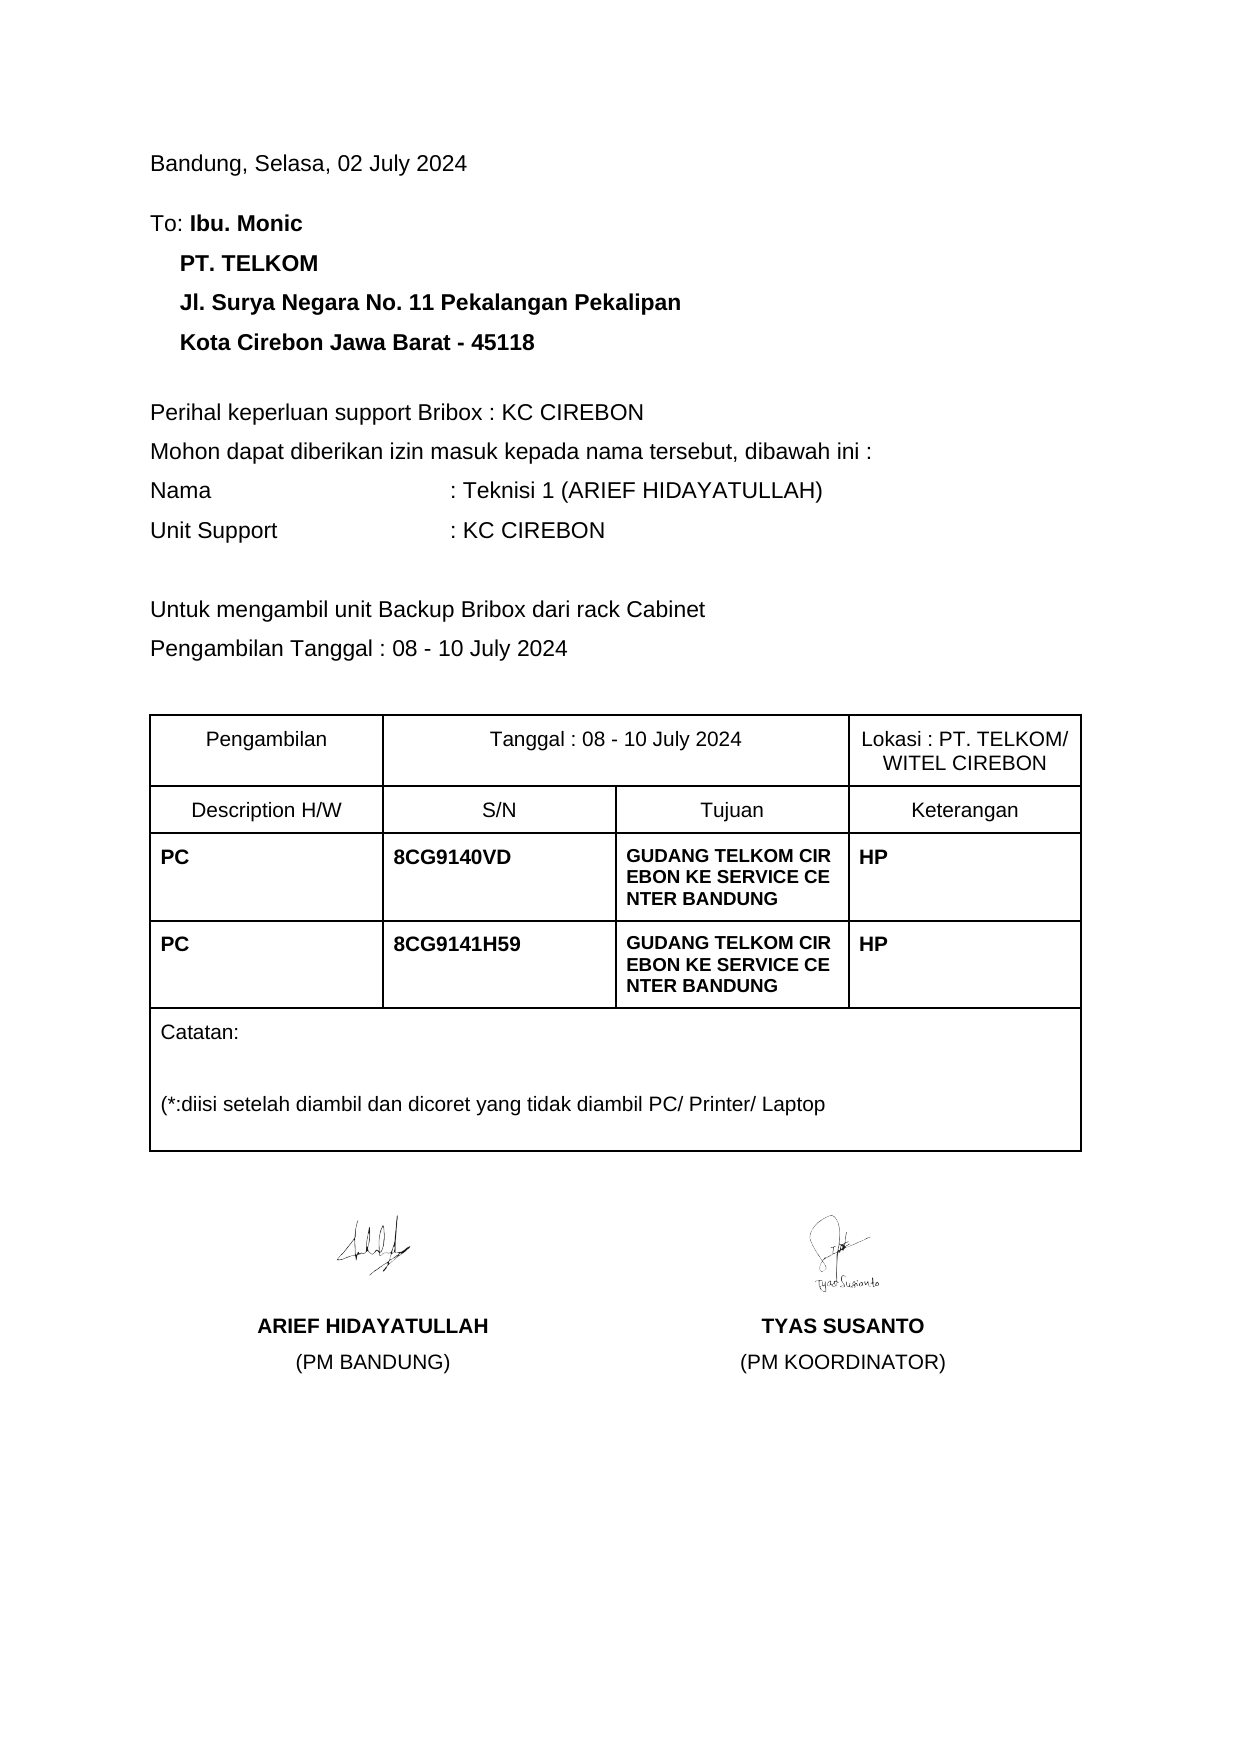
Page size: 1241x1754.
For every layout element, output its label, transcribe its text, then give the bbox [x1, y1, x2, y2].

table_cell PC [151, 922, 382, 1007]
text Untuk mengambil unit Backup Bribox dari rack Cabinet [150, 596, 1090, 622]
text To: Ibu. Monic [150, 210, 1090, 237]
table_cell 8CG9141H59 [384, 922, 615, 1007]
text Unit Support : KC CIREBON [150, 517, 1090, 543]
text Jl. Surya Negara No. 11 Pekalangan Pekalipan [150, 289, 1090, 316]
table_cell PC [151, 834, 382, 920]
table_header Pengambilan [151, 716, 382, 785]
text Pengambilan Tanggal : 08 - 10 July 2024 [150, 635, 1090, 662]
table_header [138, 1205, 608, 1303]
table_cell HP [850, 922, 1080, 1007]
table_header Lokasi : PT. TELKOM/WITEL CIREBON [850, 716, 1080, 785]
text Nama : Teknisi 1 (ARIEF HIDAYATULLAH) [150, 477, 1090, 504]
text Kota Cirebon Jawa Barat - 45118 [150, 329, 1090, 355]
text Perihal keperluan support Bribox : KC CIREBON [150, 398, 1090, 425]
table_cell GUDANG TELKOM CIREBON KE SERVICE CENTER BANDUNG [617, 834, 848, 920]
picture [806, 1214, 880, 1293]
table_cell Keterangan [850, 787, 1080, 832]
table_cell 8CG9140VD [384, 834, 615, 920]
table_cell Catatan: (*:diisi setelah diambil dan dicoret yang tidak diambil PC/ Printer/ Laptop [151, 1009, 1080, 1150]
text Mohon dapat diberikan izin masuk kepada nama tersebut, dibawah ini : [150, 438, 1090, 464]
table_cell Tujuan [617, 787, 848, 832]
text Bandung, Selasa, 02 July 2024 [150, 150, 1090, 176]
table_header Tanggal : 08 - 10 July 2024 [384, 716, 848, 785]
table_cell ARIEF HIDAYATULLAH (PM BANDUNG) [138, 1304, 608, 1396]
table_cell GUDANG TELKOM CIREBON KE SERVICE CENTER BANDUNG [617, 922, 848, 1007]
table_cell HP [850, 834, 1080, 920]
table_cell TYAS SUSANTO (PM KOORDINATOR) [608, 1304, 1078, 1396]
table_header [608, 1205, 1078, 1303]
text PT. TELKOM [150, 250, 1090, 276]
table_cell Description H/W [151, 787, 382, 832]
table_cell S/N [384, 787, 615, 832]
picture [333, 1214, 412, 1277]
